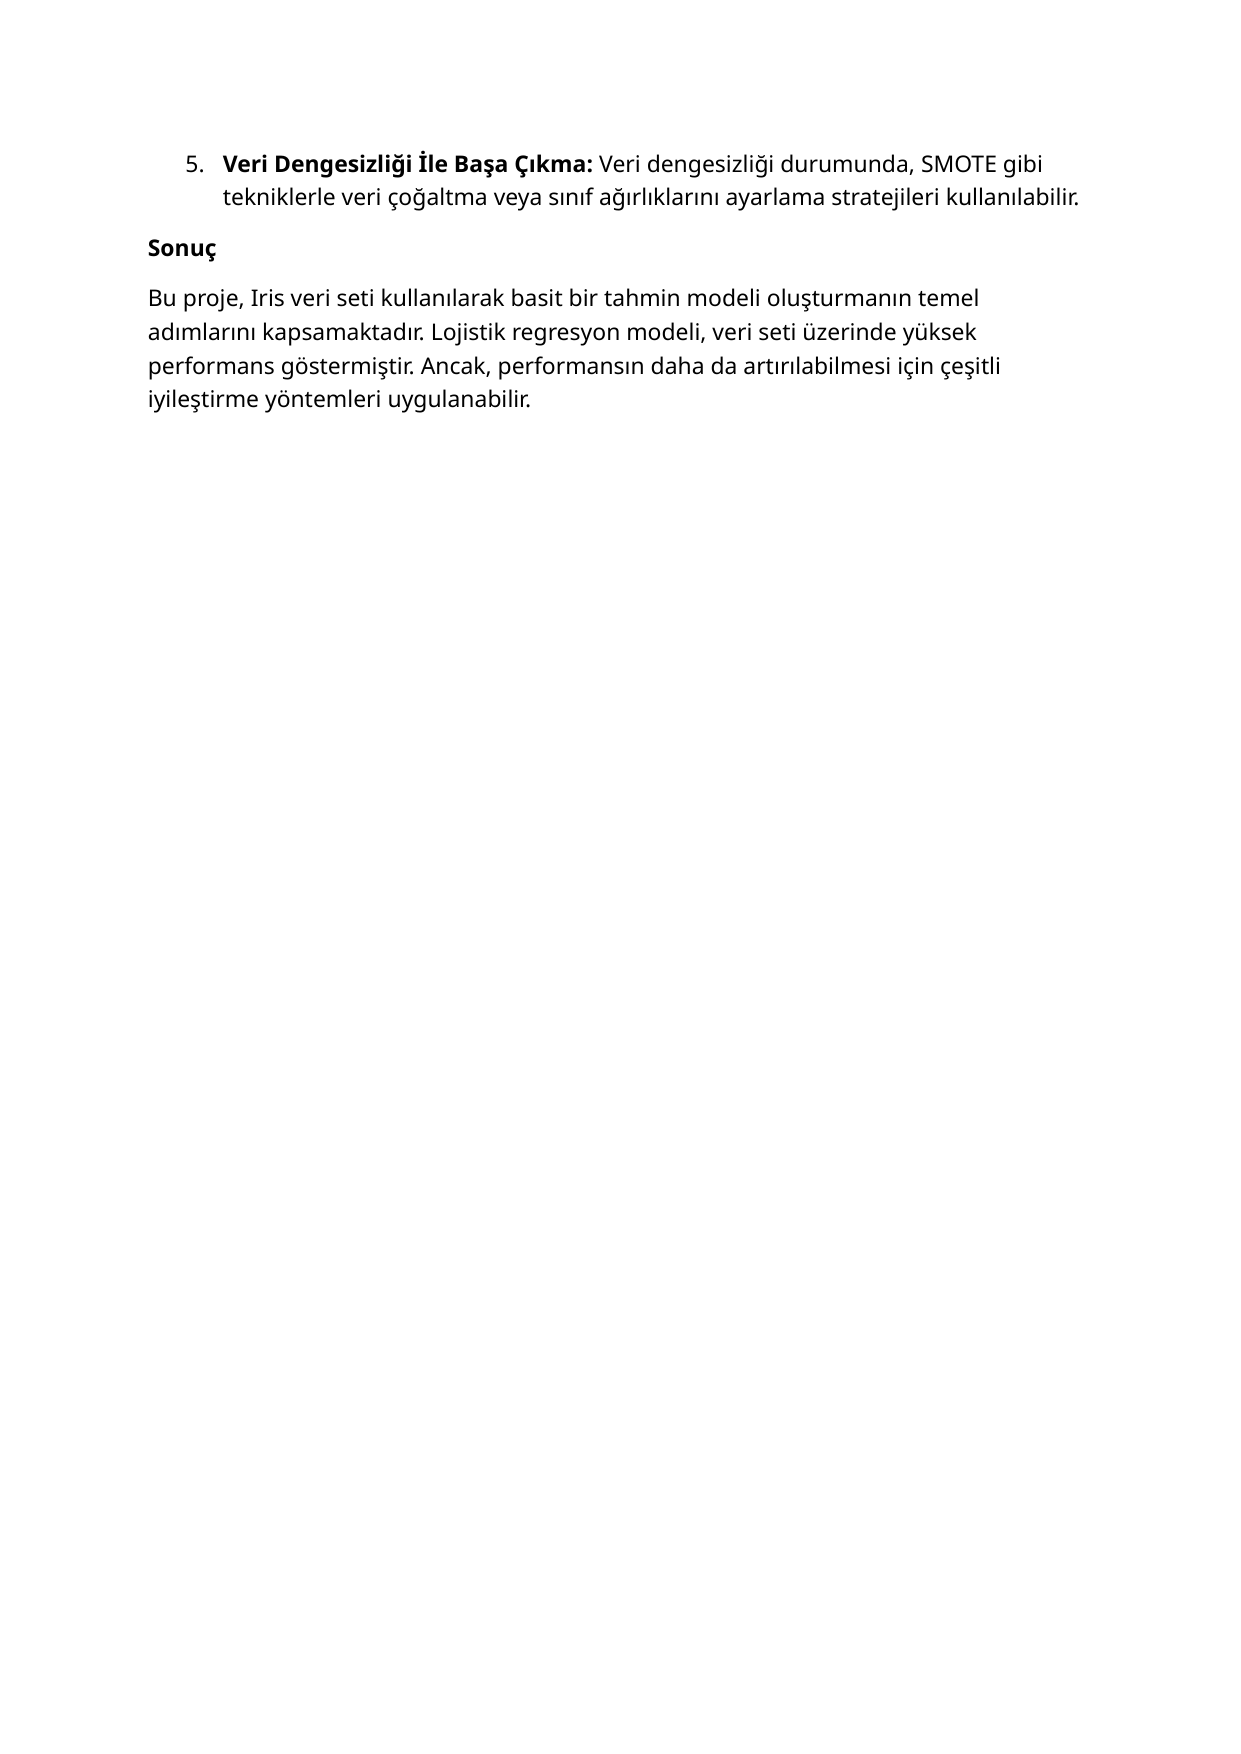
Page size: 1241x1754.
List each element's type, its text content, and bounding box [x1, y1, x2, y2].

text Bu proje, Iris veri seti kullanılarak basit bir tahmin modeli oluşturmanın temel adımlarını kapsamaktadır. Lojistik regresyon modeli, veri seti üzerinde yüksek performans göstermiştir. Ancak, performansın daha da artırılabilmesi için çeşitli iyileştirme yöntemleri uygulanabilir. [148, 282, 1093, 415]
list Veri Dengesizliği İle Başa Çıkma: Veri dengesizliği durumunda, SMOTE gibi tekniklerle veri çoğaltma veya sınıf ağırlıklarını ayarlama stratejileri kullanılabilir. [185, 148, 1093, 213]
text Sonuç [148, 232, 1093, 263]
